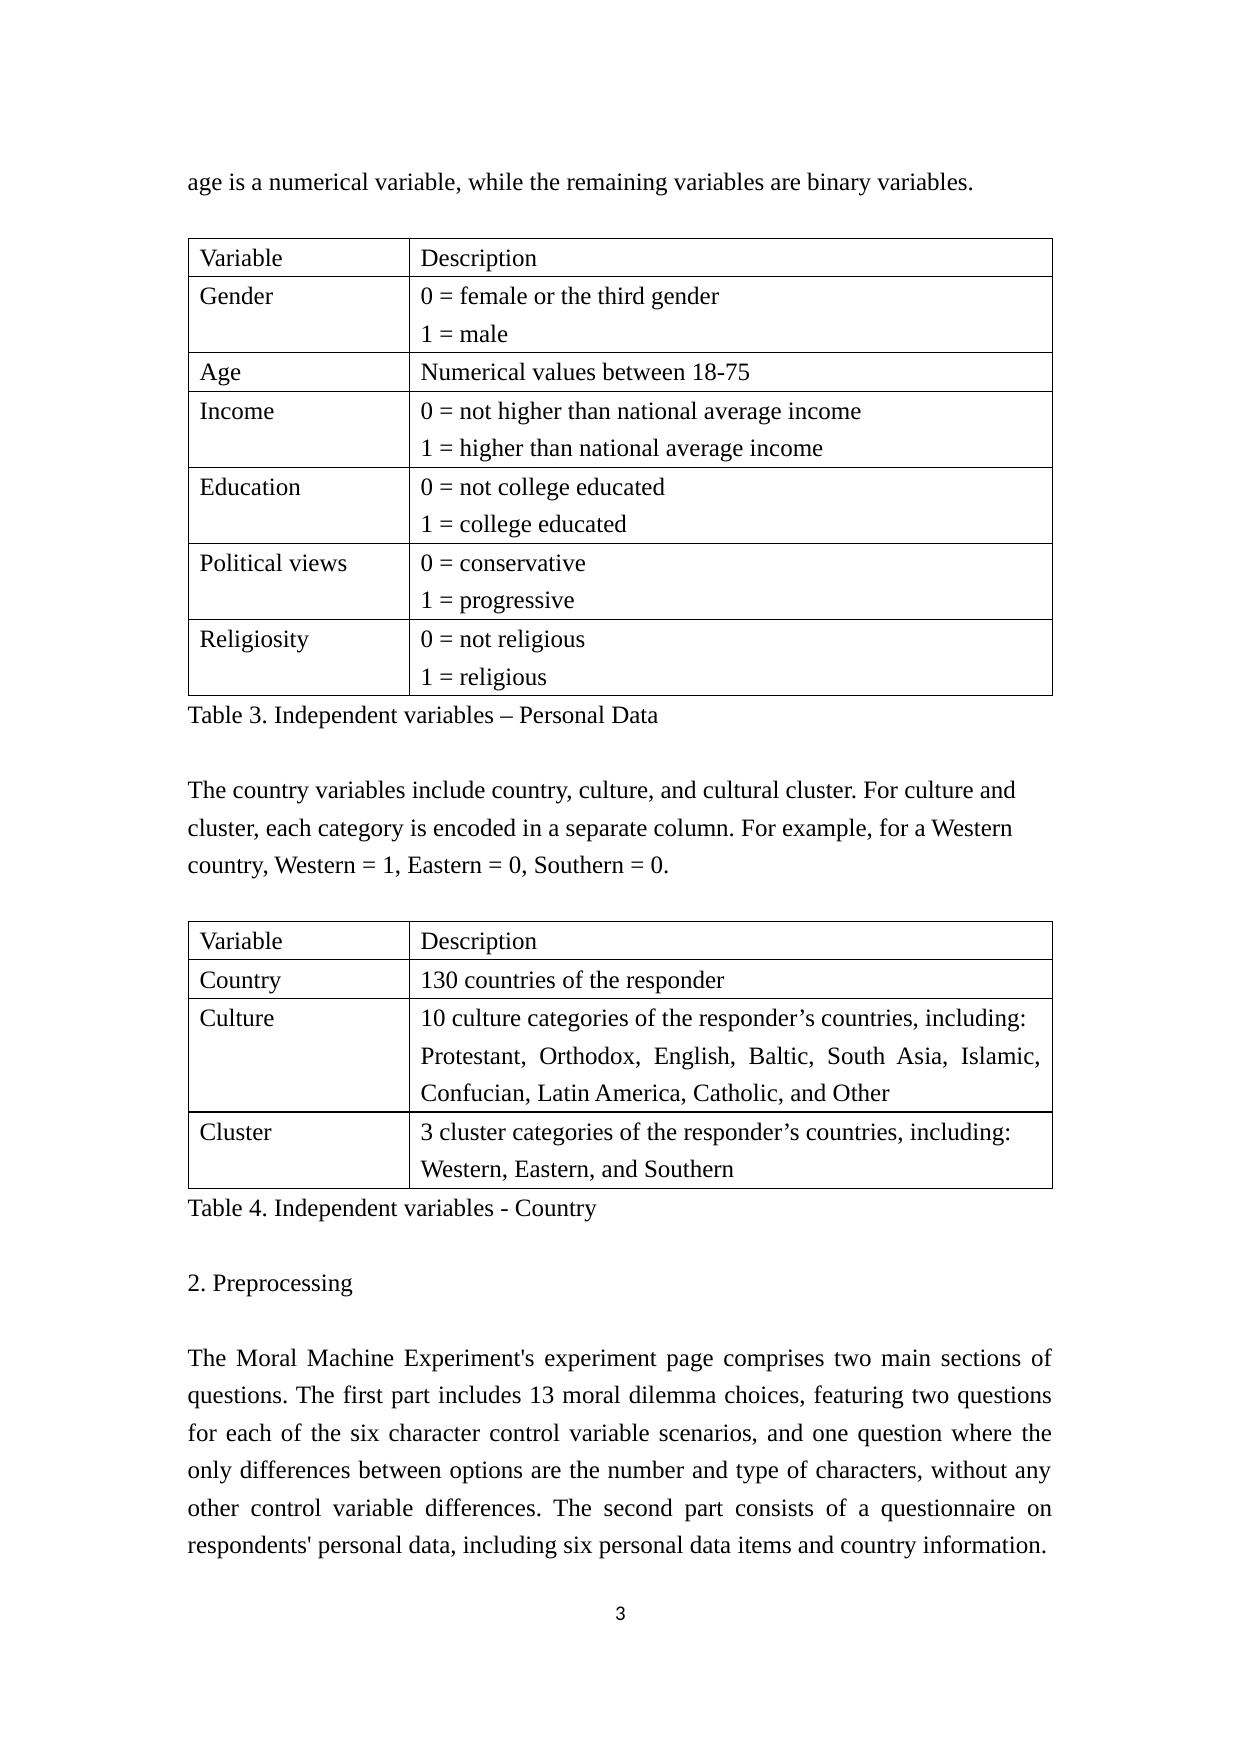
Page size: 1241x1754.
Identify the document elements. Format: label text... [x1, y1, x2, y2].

table_cell Religiosity [189, 620, 409, 695]
table_cell 0 = female or the third gender 1 = male [410, 277, 1052, 352]
table_header Description [410, 922, 1052, 959]
text The Moral Machine Experiment's experiment page comprises two main sections of questions. The first part includes 13 moral dilemma choices, featuring two questions for each of the six character control variable scenarios, and one question where the only differences between options are the number and type of characters, without any other control variable differences. The second part consists of a questionnaire on respondents' personal data, including six personal data items and country information. [187, 1338, 1053, 1563]
table_header Variable [189, 922, 409, 959]
table_cell Gender [189, 277, 409, 352]
table_cell Numerical values between 18-75 [410, 353, 1052, 391]
table_cell 0 = not college educated 1 = college educated [410, 468, 1052, 543]
table_cell 3 cluster categories of the responder’s countries, including: Western, Eastern, and Southern [410, 1113, 1052, 1187]
text Table 4. Independent variables - Country [187, 1189, 1053, 1226]
table_cell Culture [189, 999, 409, 1111]
table_cell Age [189, 353, 409, 391]
table_header Description [410, 239, 1052, 276]
table_cell Income [189, 392, 409, 467]
table_cell Political views [189, 544, 409, 619]
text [187, 162, 1053, 200]
text 2. Preprocessing [187, 1263, 1053, 1301]
table_cell 0 = conservative 1 = progressive [410, 544, 1052, 619]
table_header Variable [189, 239, 409, 276]
table_cell Country [189, 960, 409, 998]
table_cell 0 = not religious 1 = religious [410, 620, 1052, 695]
table_cell 0 = not higher than national average income 1 = higher than national average income [410, 392, 1052, 467]
table_cell Education [189, 468, 409, 543]
text Table 3. Independent variables – Personal Data [187, 696, 1053, 733]
table_cell Cluster [189, 1113, 409, 1187]
text The country variables include country, culture, and cultural cluster. For culture and cluster, each category is encoded in a separate column. For example, for a Western country, Western = 1, Eastern = 0, Southern = 0. [187, 771, 1053, 883]
table_cell 130 countries of the responder [410, 960, 1052, 998]
table_cell 10 culture categories of the responder’s countries, including: Protestant, Orthodox, English, Baltic, South Asia, Islamic, Confucian, Latin America, Catholic, and Other [410, 999, 1052, 1111]
